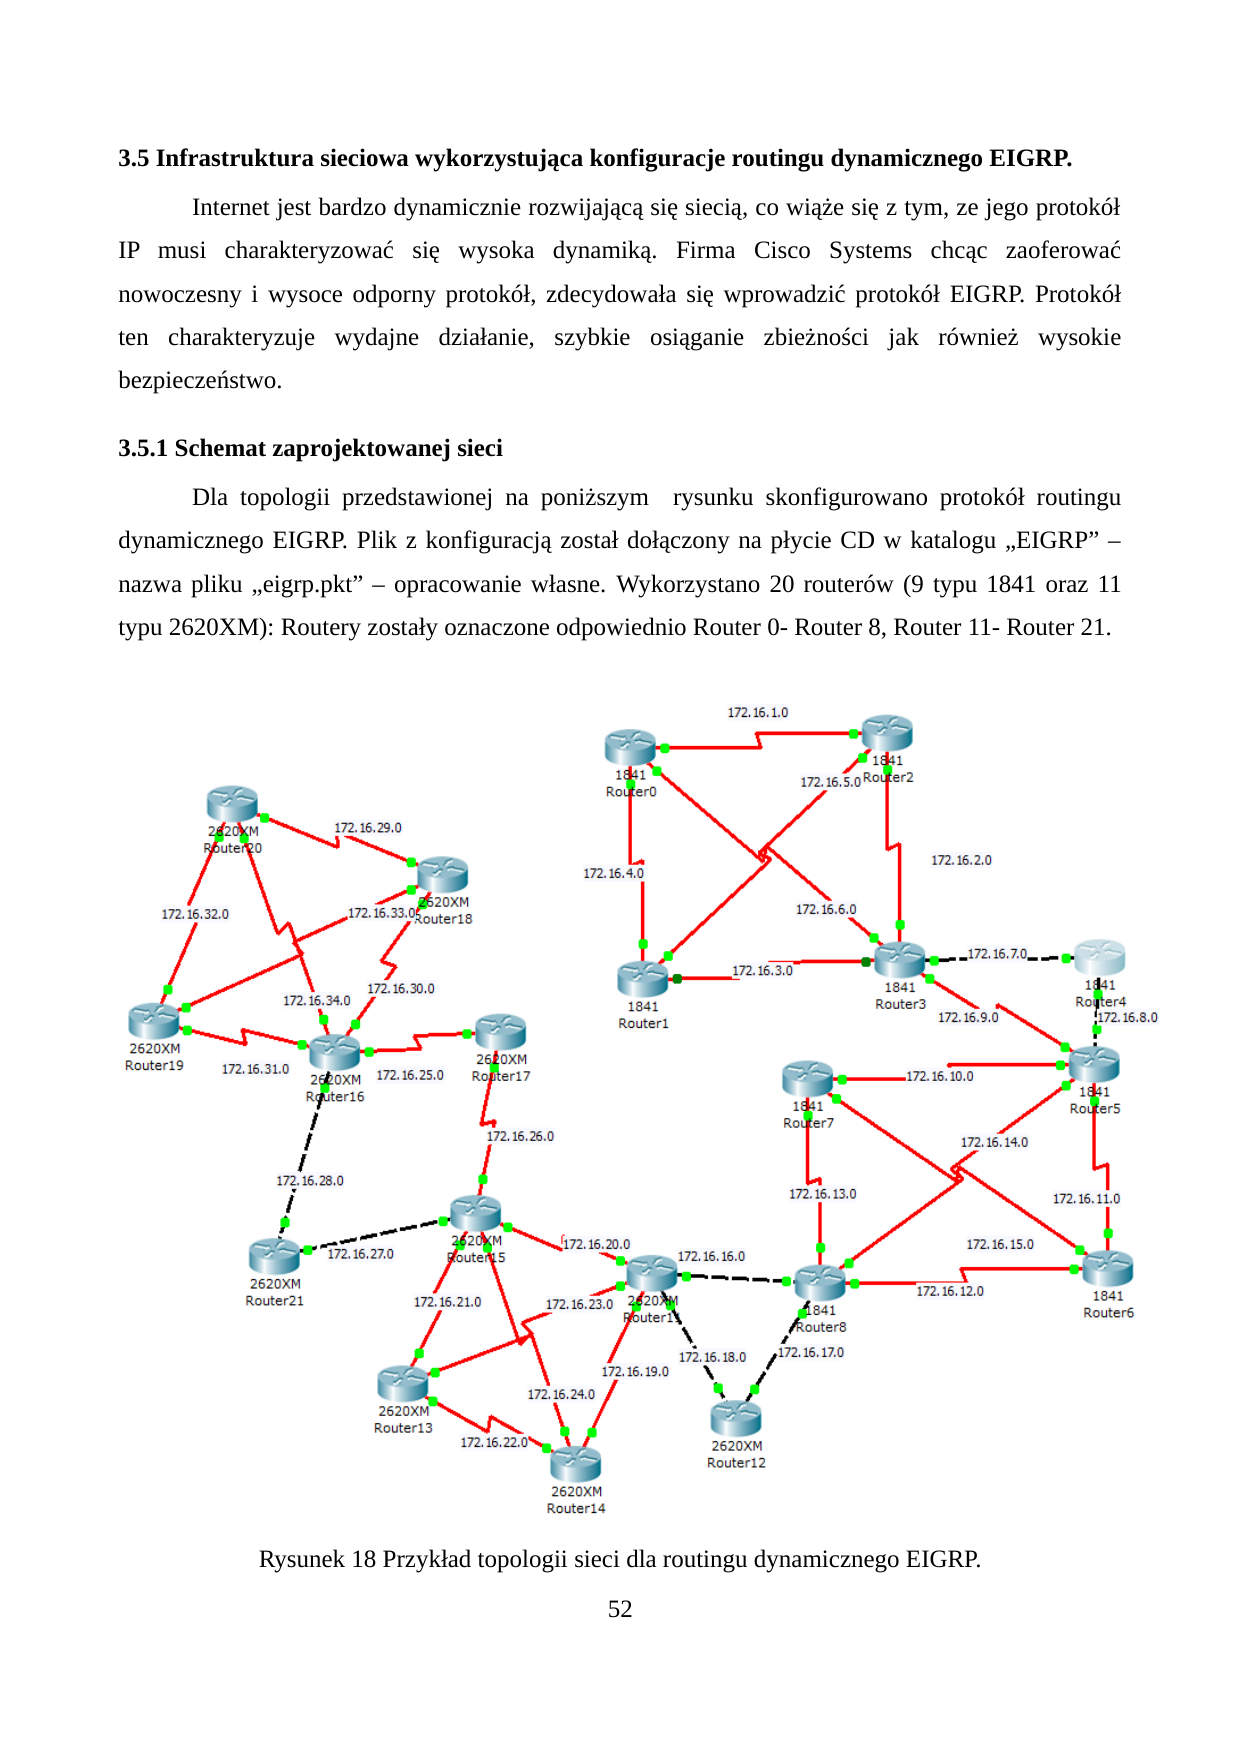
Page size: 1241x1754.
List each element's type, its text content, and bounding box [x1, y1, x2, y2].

subtitle 3.5 Infrastruktura sieciowa wykorzystująca konfiguracje routingu dynamicznego EIGRP. [118, 143, 1122, 172]
text Internet jest bardzo dynamicznie rozwijającą się siecią, co wiąże się z tym, ze jego protokół IP musi charakteryzować się wysoka dynamiką. Firma Cisco Systems chcąc zaoferować nowoczesny i wysoce odporny protokół, zdecydowała się wprowadzić protokół EIGRP. Protokół ten charakteryzuje wydajne działanie, szybkie osiąganie zbieżności jak również wysokie bezpieczeństwo. [118, 192, 1122, 394]
subtitle 3.5.1 Schemat zaprojektowanej sieci [118, 433, 1122, 462]
text Dla topologii przedstawionej na poniższym rysunku skonfigurowano protokół routingu dynamicznego EIGRP. Plik z konfiguracją został dołączony na płycie CD w katalogu „EIGRP” – nazwa pliku „eigrp.pkt” – opracowanie własne. Wykorzystano 20 routerów (9 typu 1841 oraz 11 typu 2620XM): Routery zostały oznaczone odpowiednio Router 0- Router 8, Router 11- Router 21. [118, 482, 1122, 641]
picture [118, 698, 1172, 1530]
